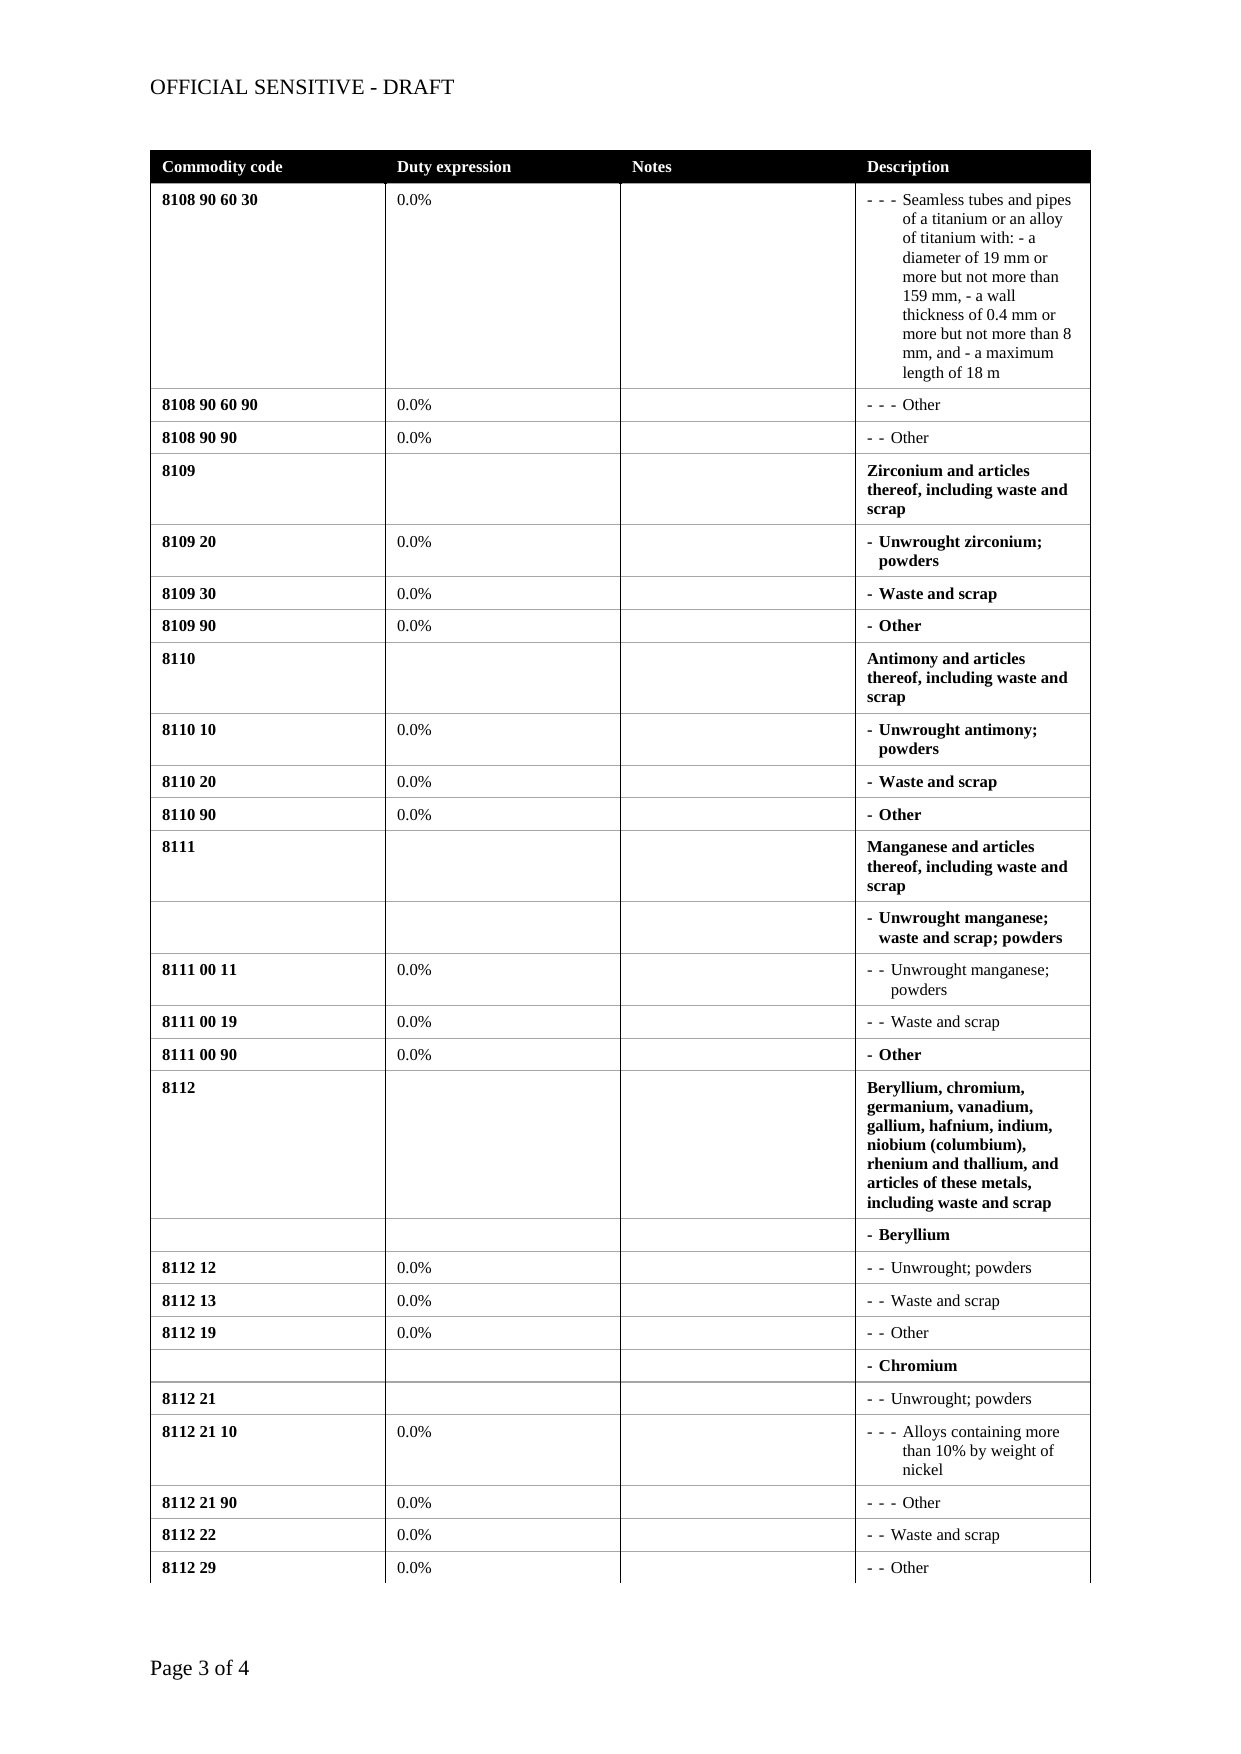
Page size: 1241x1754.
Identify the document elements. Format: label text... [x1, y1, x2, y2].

table_cell - Waste and scrap [856, 766, 1090, 797]
table_cell [621, 610, 855, 642]
table_cell [621, 954, 855, 1005]
table_cell 0.0% [386, 577, 620, 609]
table_cell - - Other [856, 422, 1090, 453]
table_cell 0.0% [386, 1552, 620, 1583]
table_cell [621, 1383, 855, 1414]
table_cell 8110 [151, 643, 385, 713]
table_cell 8108 90 90 [151, 422, 385, 453]
table_cell 0.0% [386, 610, 620, 642]
table_cell [386, 454, 620, 524]
table_cell [621, 643, 855, 713]
table_cell [621, 831, 855, 901]
table_cell 8112 21 90 [151, 1486, 385, 1518]
table_cell 8112 19 [151, 1317, 385, 1349]
table_cell [621, 1006, 855, 1037]
table_cell 8111 [151, 831, 385, 901]
table_cell - - Unwrought manganese; powders [856, 954, 1090, 1005]
table_cell Zirconium and articles thereof, including waste and scrap [856, 454, 1090, 524]
table_cell [386, 1350, 620, 1381]
table_cell 0.0% [386, 1284, 620, 1316]
table_cell - - Unwrought; powders [856, 1383, 1090, 1414]
table_cell [621, 1284, 855, 1316]
table_cell [621, 577, 855, 609]
table_cell 0.0% [386, 1415, 620, 1485]
table_cell 0.0% [386, 1039, 620, 1070]
table_cell - - Waste and scrap [856, 1006, 1090, 1037]
table_cell [621, 766, 855, 797]
table_cell [621, 714, 855, 764]
table_cell 0.0% [386, 1252, 620, 1283]
table_cell 0.0% [386, 1317, 620, 1349]
table_cell [621, 1519, 855, 1551]
table_cell [386, 1219, 620, 1251]
table_cell 8109 90 [151, 610, 385, 642]
table_cell - Beryllium [856, 1219, 1090, 1251]
table_cell 8110 10 [151, 714, 385, 764]
table_cell - Waste and scrap [856, 577, 1090, 609]
table_cell - Chromium [856, 1350, 1090, 1381]
table_cell [386, 643, 620, 713]
table_cell - - Unwrought; powders [856, 1252, 1090, 1283]
table_cell - - Waste and scrap [856, 1519, 1090, 1551]
table_cell [621, 422, 855, 453]
table_header Duty expression [387, 151, 619, 183]
table_cell Antimony and articles thereof, including waste and scrap [856, 643, 1090, 713]
table_cell 0.0% [386, 184, 620, 388]
table_cell [621, 1552, 855, 1583]
table_cell - - Other [856, 1317, 1090, 1349]
table_cell [621, 1252, 855, 1283]
table_cell [621, 1486, 855, 1518]
table_cell 0.0% [386, 525, 620, 576]
table_cell - - Other [856, 1552, 1090, 1583]
table_cell 8109 [151, 454, 385, 524]
table_cell - Other [856, 1039, 1090, 1070]
table_cell 0.0% [386, 798, 620, 830]
table_cell - Other [856, 610, 1090, 642]
table_cell - Unwrought antimony; powders [856, 714, 1090, 764]
table_cell 8112 22 [151, 1519, 385, 1551]
table_cell 8109 20 [151, 525, 385, 576]
table_cell 0.0% [386, 766, 620, 797]
table_cell [621, 184, 855, 388]
table_cell [151, 902, 385, 953]
table_cell 8108 90 60 30 [151, 184, 385, 388]
table_cell 8112 [151, 1071, 385, 1218]
table_cell 8110 90 [151, 798, 385, 830]
table_cell [621, 798, 855, 830]
table_cell [621, 1350, 855, 1381]
table_cell 8112 13 [151, 1284, 385, 1316]
table_cell [151, 1350, 385, 1381]
table_cell 0.0% [386, 1486, 620, 1518]
table_cell - - - Seamless tubes and pipes of a titanium or an alloy of titanium with: - a diameter of 19 mm or more but not more than 159 mm, - a wall thickness of 0.4 mm or more but not more than 8 mm, and - a maximum length of 18 m [856, 184, 1090, 388]
table_cell 0.0% [386, 954, 620, 1005]
table_cell [386, 831, 620, 901]
table_cell [621, 389, 855, 421]
table_cell 8112 12 [151, 1252, 385, 1283]
table_cell 8112 21 10 [151, 1415, 385, 1485]
table_cell 8111 00 19 [151, 1006, 385, 1037]
table_header Notes [622, 151, 856, 183]
table_cell [151, 1219, 385, 1251]
table_cell [621, 1415, 855, 1485]
table_cell 0.0% [386, 714, 620, 764]
table_cell [621, 1219, 855, 1251]
table_cell - Unwrought manganese; waste and scrap; powders [856, 902, 1090, 953]
table_header Description [856, 151, 1090, 183]
table_cell Beryllium, chromium, germanium, vanadium, gallium, hafnium, indium, niobium (columbium), rhenium and thallium, and articles of these metals, including waste and scrap [856, 1071, 1090, 1218]
table_cell 8109 30 [151, 577, 385, 609]
table_cell 0.0% [386, 1519, 620, 1551]
table_cell [621, 454, 855, 524]
table_cell - - Waste and scrap [856, 1284, 1090, 1316]
table_cell [621, 902, 855, 953]
table_cell 8108 90 60 90 [151, 389, 385, 421]
table_cell [386, 902, 620, 953]
table_cell [386, 1071, 620, 1218]
table_cell - - - Other [856, 389, 1090, 421]
table_cell - Unwrought zirconium; powders [856, 525, 1090, 576]
table_header Commodity code [151, 151, 384, 183]
table_cell - Other [856, 798, 1090, 830]
table_cell 8110 20 [151, 766, 385, 797]
table_cell 8111 00 11 [151, 954, 385, 1005]
table_cell - - - Alloys containing more than 10% by weight of nickel [856, 1415, 1090, 1485]
table_cell [621, 1039, 855, 1070]
table_cell [386, 1383, 620, 1414]
table_cell Manganese and articles thereof, including waste and scrap [856, 831, 1090, 901]
table_cell [621, 525, 855, 576]
table_cell [621, 1317, 855, 1349]
table_cell [621, 1071, 855, 1218]
table_cell 8112 21 [151, 1383, 385, 1414]
table_cell 8112 29 [151, 1552, 385, 1583]
table_cell 8111 00 90 [151, 1039, 385, 1070]
table_cell 0.0% [386, 422, 620, 453]
table_cell 0.0% [386, 389, 620, 421]
table_cell 0.0% [386, 1006, 620, 1037]
table_cell - - - Other [856, 1486, 1090, 1518]
